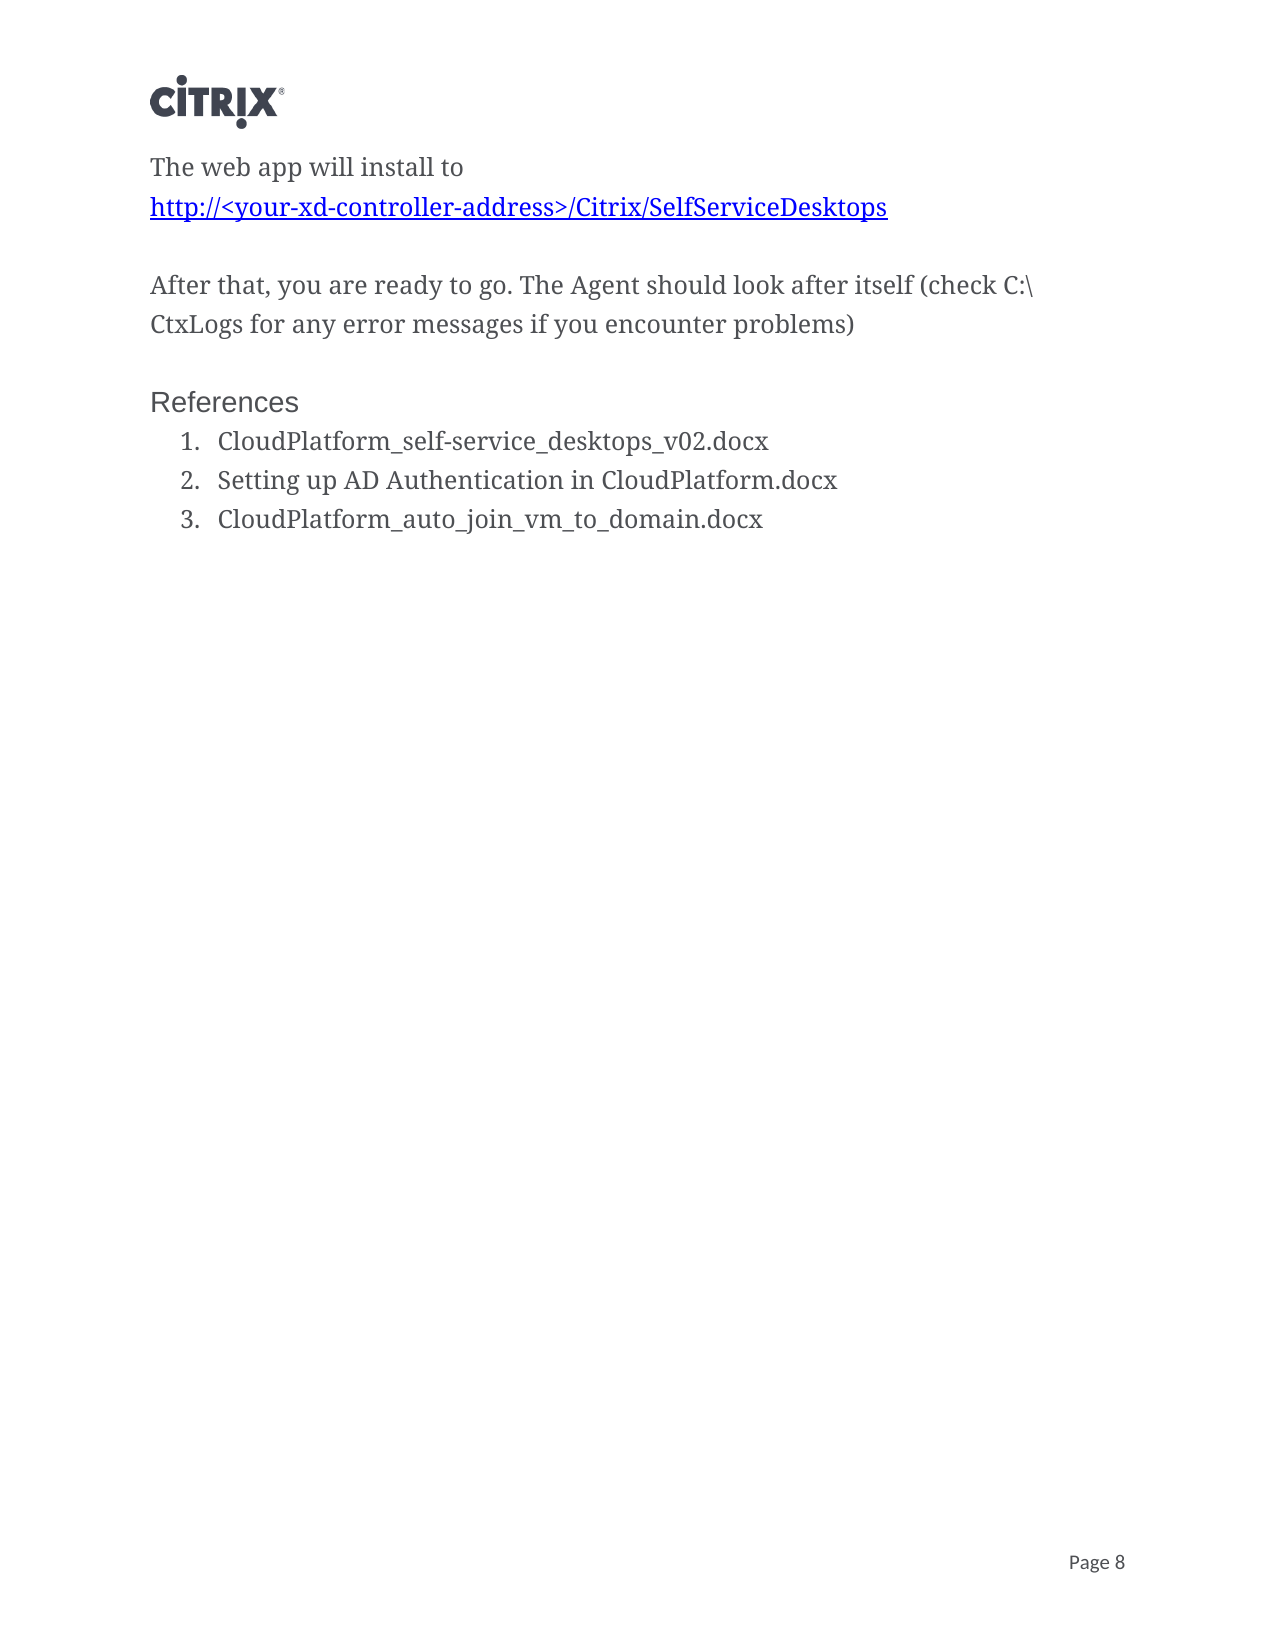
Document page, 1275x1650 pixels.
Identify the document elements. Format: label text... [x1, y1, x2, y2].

text After that, you are ready to go. The Agent should look after itself (check C:\CtxLogs for any error messages if you encounter problems) [150, 267, 1125, 341]
list CloudPlatform_auto_join_vm_to_domain.docx [180, 502, 1125, 536]
list CloudPlatform_self-service_desktops_v02.docx [180, 423, 1125, 458]
subtitle References [150, 385, 1125, 418]
text The web app will install to http://<your-xd-controller-address>/Citrix/SelfServiceDesktops [150, 150, 1125, 223]
list Setting up AD Authentication in CloudPlatform.docx [180, 463, 1125, 497]
picture [150, 75, 285, 129]
